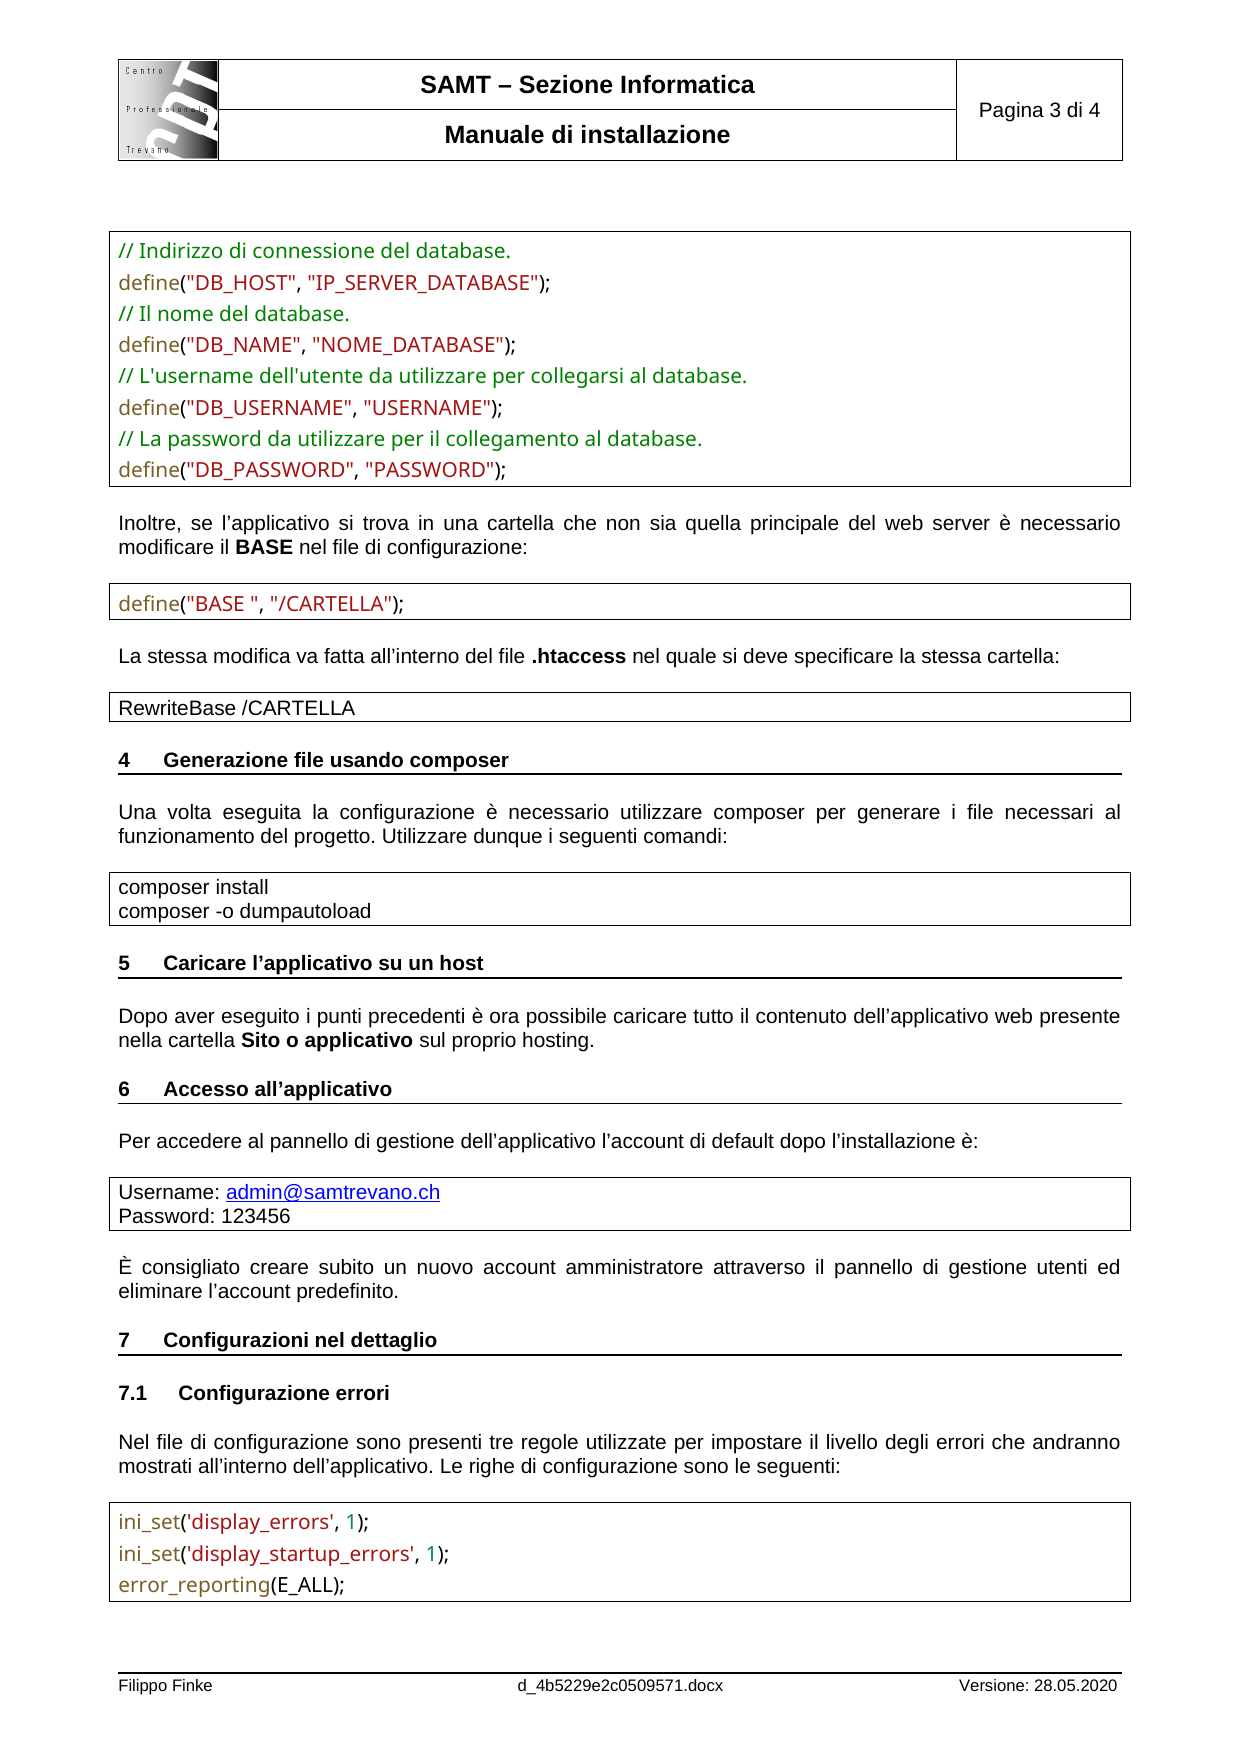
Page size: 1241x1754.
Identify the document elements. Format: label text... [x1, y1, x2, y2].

text RewriteBase /CARTELLA [110, 693, 1130, 721]
text define("DB_USERNAME", "USERNAME"); [118, 390, 1122, 421]
text define("DB_HOST", "IP_SERVER_DATABASE"); [118, 265, 1122, 296]
text Password: 123456 [110, 1201, 1130, 1230]
picture [118, 60, 218, 159]
text Per accedere al pannello di gestione dell’applicativo l’account di default dopo l’installazione è: [118, 1129, 1122, 1153]
text composer install composer -o dumpautoload [110, 873, 1130, 925]
text error_reporting(E_ALL); [110, 1564, 1130, 1601]
text Inoltre, se l’applicativo si trova in una cartella che non sia quella principale del web server è necessario modificare il BASE nel file di configurazione: [118, 511, 1122, 559]
text È consigliato creare subito un nuovo account amministratore attraverso il pannello di gestione utenti ed eliminare l’account predefinito. [118, 1255, 1122, 1303]
subtitle Configurazione errori [118, 1381, 1122, 1405]
subtitle Accesso all’applicativo [118, 1077, 1122, 1103]
text Dopo aver eseguito i punti precedenti è ora possibile caricare tutto il contenuto dell’applicativo web presente nella cartella Sito o applicativo sul proprio hosting. [118, 1004, 1122, 1052]
subtitle Generazione file usando composer [118, 747, 1122, 773]
text define("DB_NAME", "NOME_DATABASE"); [118, 328, 1122, 359]
text Nel file di configurazione sono presenti tre regole utilizzate per impostare il livello degli errori che andranno mostrati all’interno dell’applicativo. Le righe di configurazione sono le seguenti: [118, 1430, 1122, 1478]
subtitle Configurazioni nel dettaglio [118, 1328, 1122, 1354]
text La stessa modifica va fatta all’interno del file .htaccess nel quale si deve specificare la stessa cartella: [118, 644, 1122, 668]
text // L'username dell'utente da utilizzare per collegarsi al database. [118, 359, 1122, 390]
text // La password da utilizzare per il collegamento al database. [118, 421, 1122, 449]
text // Il nome del database. [118, 296, 1122, 328]
text // Indirizzo di connessione del database. [110, 232, 1130, 265]
text define("DB_PASSWORD", "PASSWORD"); [110, 449, 1130, 486]
text ini_set('display_errors', 1); [110, 1503, 1130, 1536]
text Una volta eseguita la configurazione è necessario utilizzare composer per generare i file necessari al funzionamento del progetto. Utilizzare dunque i seguenti comandi: [118, 800, 1122, 848]
subtitle Caricare l’applicativo su un host [118, 951, 1122, 977]
text ini_set('display_startup_errors', 1); [118, 1536, 1122, 1564]
text Username: admin@samtrevano.ch [110, 1178, 1130, 1201]
text define("BASE ", "/CARTELLA"); [110, 584, 1130, 619]
